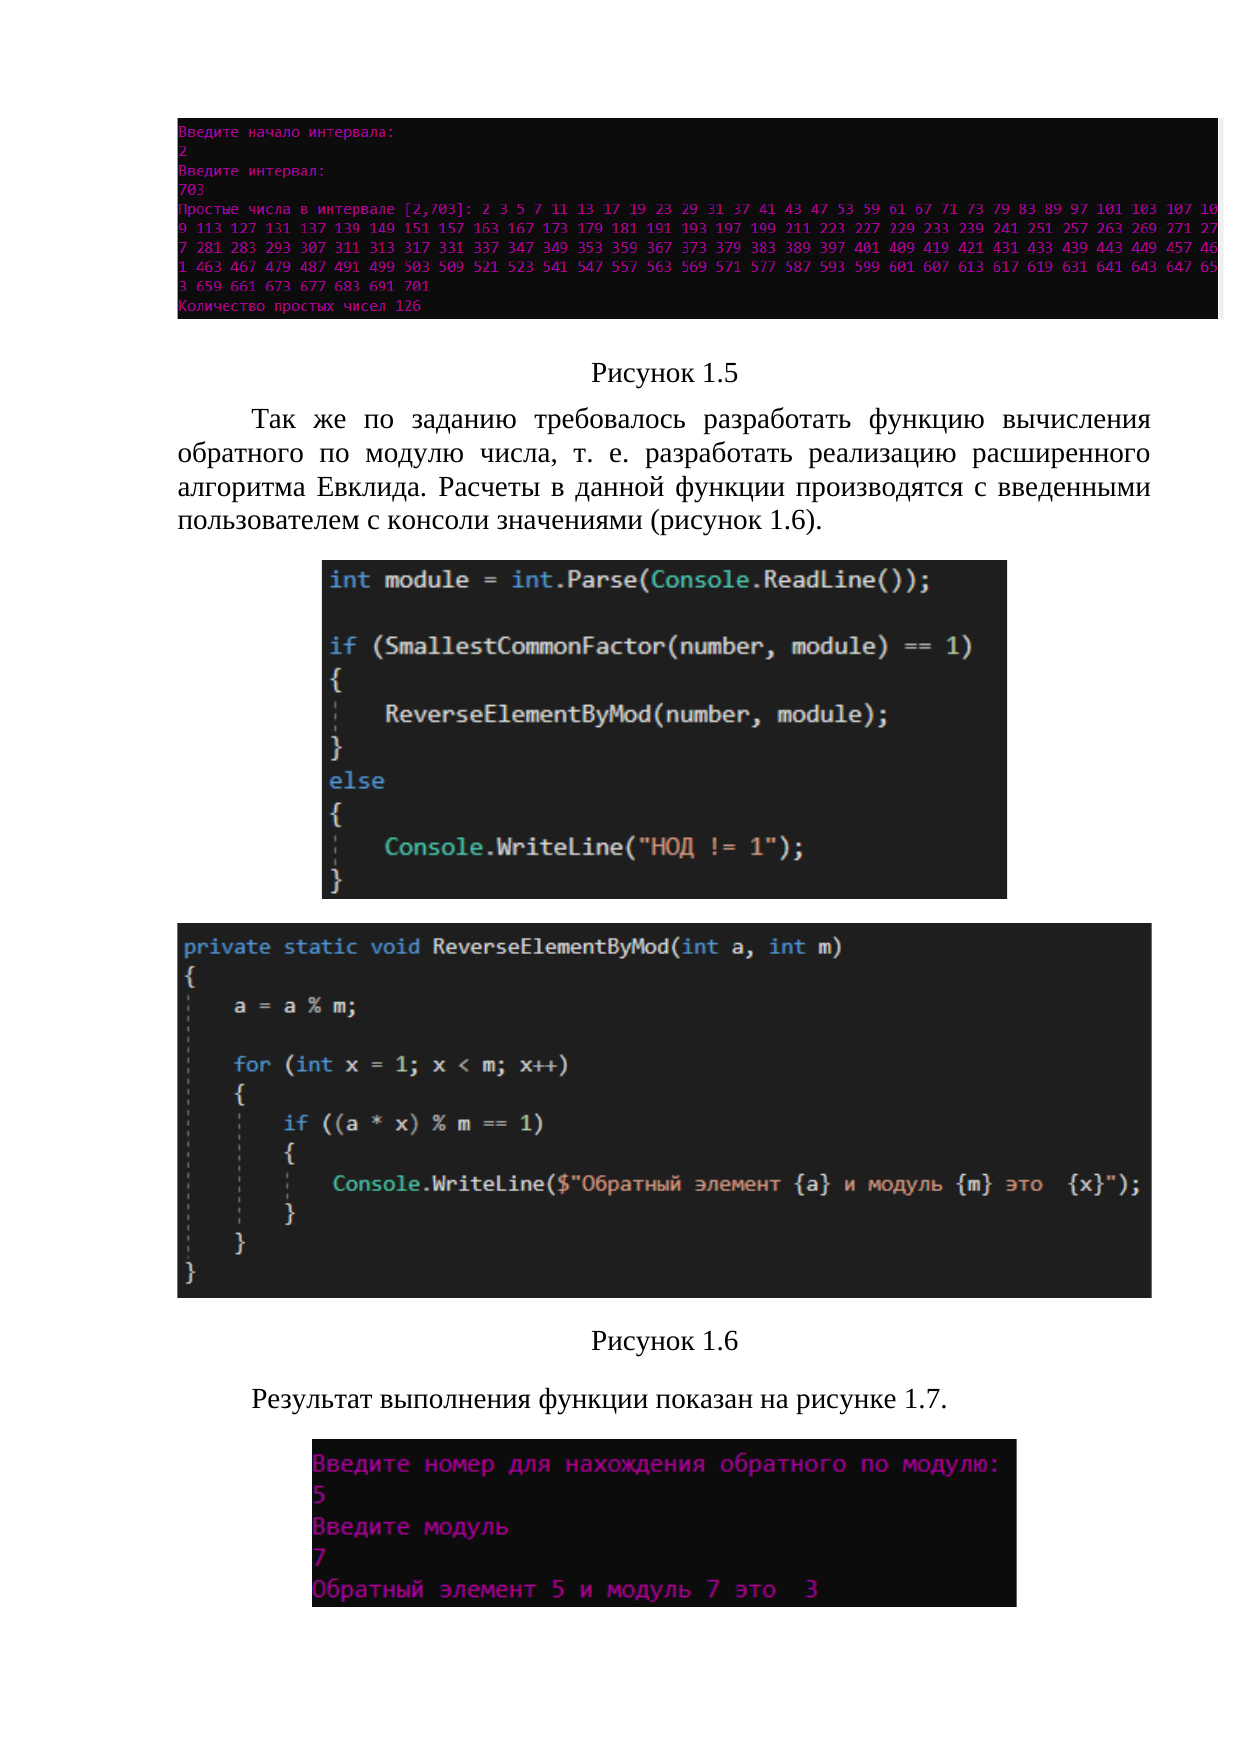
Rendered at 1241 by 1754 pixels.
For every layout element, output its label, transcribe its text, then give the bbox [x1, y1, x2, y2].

list Рисунок 1.5 [177, 356, 1152, 389]
picture [177, 923, 1152, 1298]
list Рисунок 1.6 [177, 1323, 1152, 1356]
picture [321, 560, 1008, 899]
picture [177, 118, 1224, 319]
picture [312, 1439, 1017, 1607]
list Результат выполнения функции показан на рисунке 1.7. [251, 1381, 1152, 1415]
list Так же по заданию требовалось разработать функцию вычисления обратного по модулю числа, т. е. разработать реализацию расширенного алгоритма Евклида. Расчеты в данной функции производятся с введенными пользователем с консоли значениями (рисунок 1.6). [177, 402, 1152, 536]
